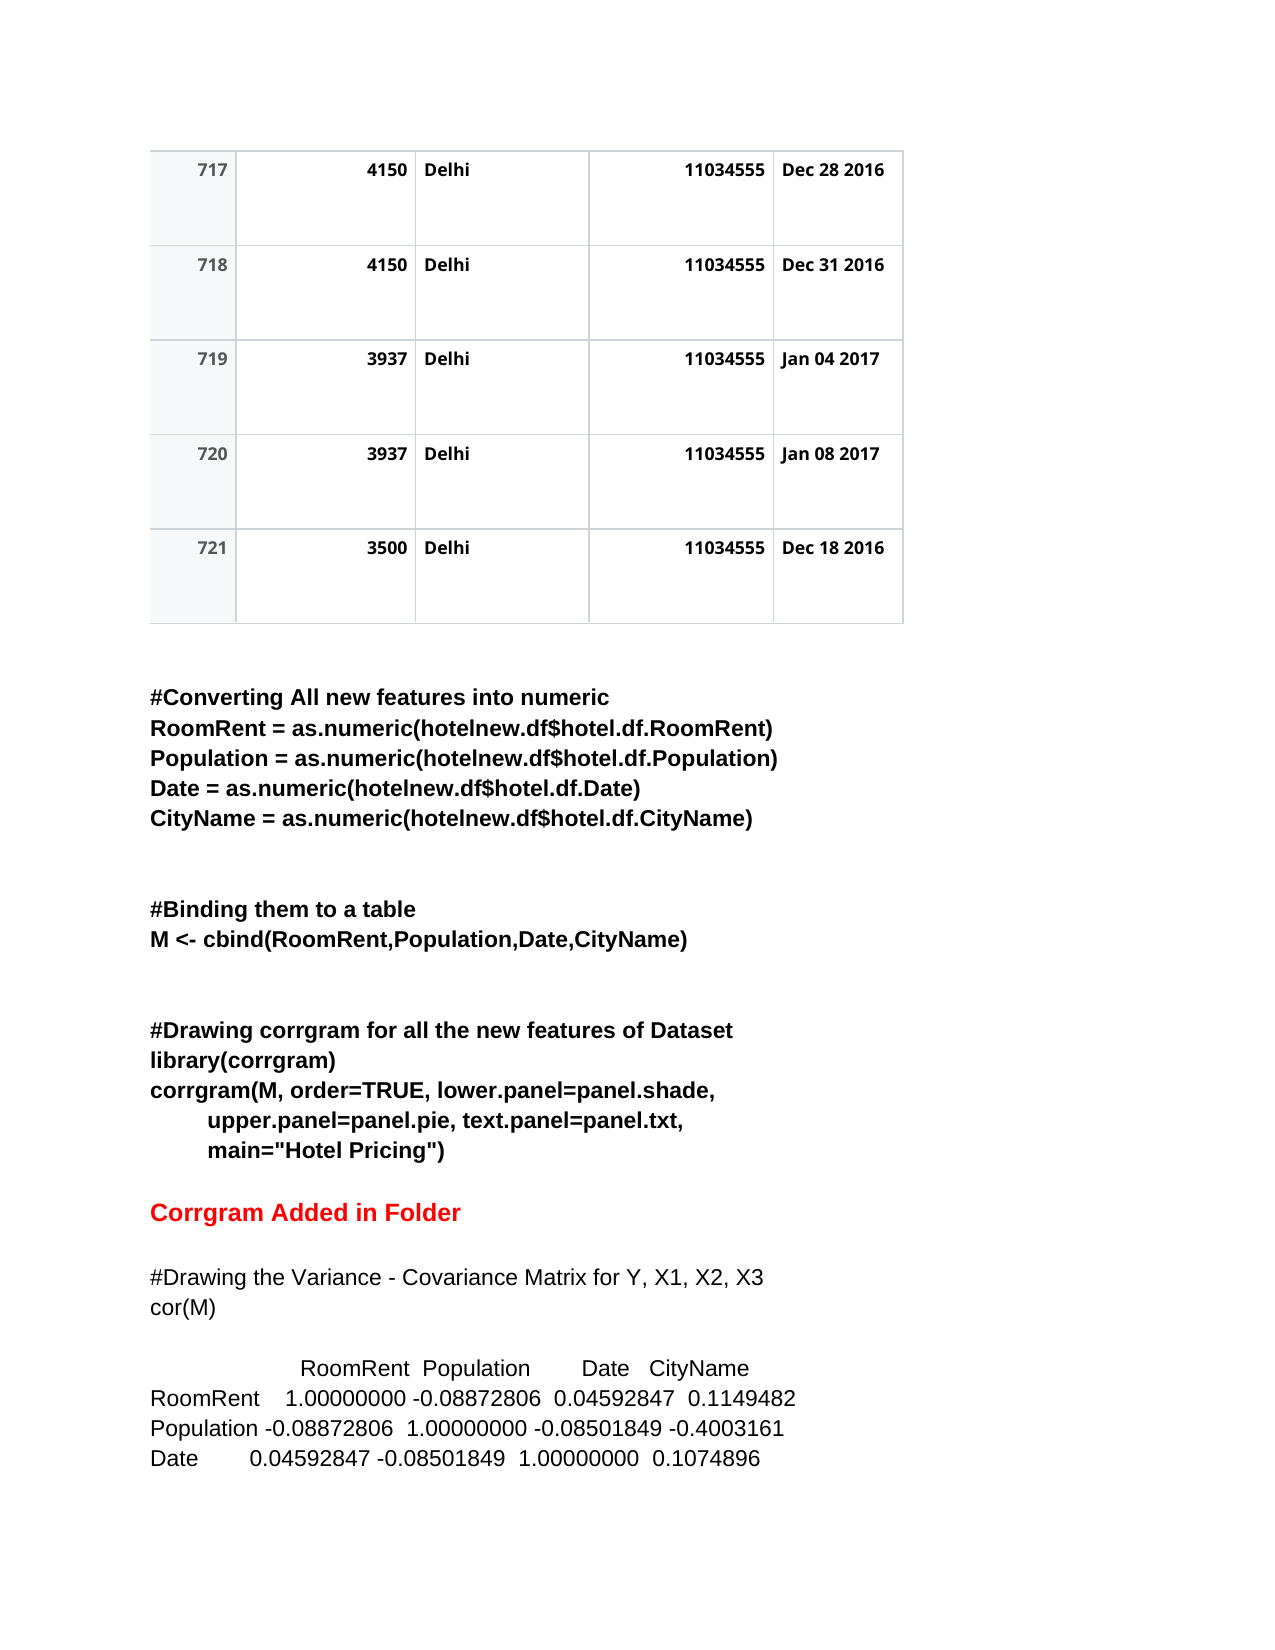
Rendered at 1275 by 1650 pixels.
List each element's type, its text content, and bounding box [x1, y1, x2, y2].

text RoomRent Population Date CityName [150, 1354, 1125, 1381]
table_cell Dec 28 2016 [774, 152, 902, 244]
table_cell Jan 08 2017 [774, 435, 902, 528]
table_cell 11034555 [590, 530, 773, 622]
table_cell Delhi [416, 246, 588, 339]
table_cell 720 [150, 435, 235, 528]
text Population = as.numeric(hotelnew.df$hotel.df.Population) [150, 745, 1125, 771]
table_cell Delhi [416, 341, 588, 433]
table_cell Dec 18 2016 [774, 530, 902, 622]
table_cell 4150 [237, 152, 415, 244]
text #Binding them to a table [150, 896, 1125, 922]
text main="Hotel Pricing") [150, 1137, 1125, 1164]
table_cell 719 [150, 341, 235, 433]
text #Drawing corrgram for all the new features of Dataset [150, 1017, 1125, 1043]
table_cell Dec 31 2016 [774, 246, 902, 339]
text RoomRent 1.00000000 -0.08872806 0.04592847 0.1149482 [150, 1385, 1125, 1411]
text CityName = as.numeric(hotelnew.df$hotel.df.CityName) [150, 805, 1125, 832]
table_cell 11034555 [590, 435, 773, 528]
table_cell 3500 [237, 530, 415, 622]
text cor(M) [150, 1294, 1125, 1321]
table_cell 3937 [237, 341, 415, 433]
table_cell Delhi [416, 152, 588, 244]
table_cell Delhi [416, 530, 588, 622]
table_cell 718 [150, 246, 235, 339]
table_cell 11034555 [590, 341, 773, 433]
text corrgram(M, order=TRUE, lower.panel=panel.shade, [150, 1077, 1125, 1103]
table_cell 4150 [237, 246, 415, 339]
table_cell Jan 04 2017 [774, 341, 902, 433]
text #Drawing the Variance - Covariance Matrix for Y, X1, X2, X3 [150, 1264, 1125, 1290]
text Date 0.04592847 -0.08501849 1.00000000 0.1074896 [150, 1445, 1125, 1472]
text M <- cbind(RoomRent,Population,Date,CityName) [150, 926, 1125, 952]
text RoomRent = as.numeric(hotelnew.df$hotel.df.RoomRent) [150, 714, 1125, 741]
text #Converting All new features into numeric [150, 684, 1125, 711]
table_cell 11034555 [590, 152, 773, 244]
table_cell 717 [150, 152, 235, 244]
text Corrgram Added in Folder [150, 1198, 1125, 1227]
text Population -0.08872806 1.00000000 -0.08501849 -0.4003161 [150, 1415, 1125, 1441]
table_cell 721 [150, 530, 235, 622]
text upper.panel=panel.pie, text.panel=panel.txt, [150, 1107, 1125, 1134]
table_cell 3937 [237, 435, 415, 528]
text library(corrgram) [150, 1047, 1125, 1073]
table_cell 11034555 [590, 246, 773, 339]
table_cell Delhi [416, 435, 588, 528]
text Date = as.numeric(hotelnew.df$hotel.df.Date) [150, 775, 1125, 801]
